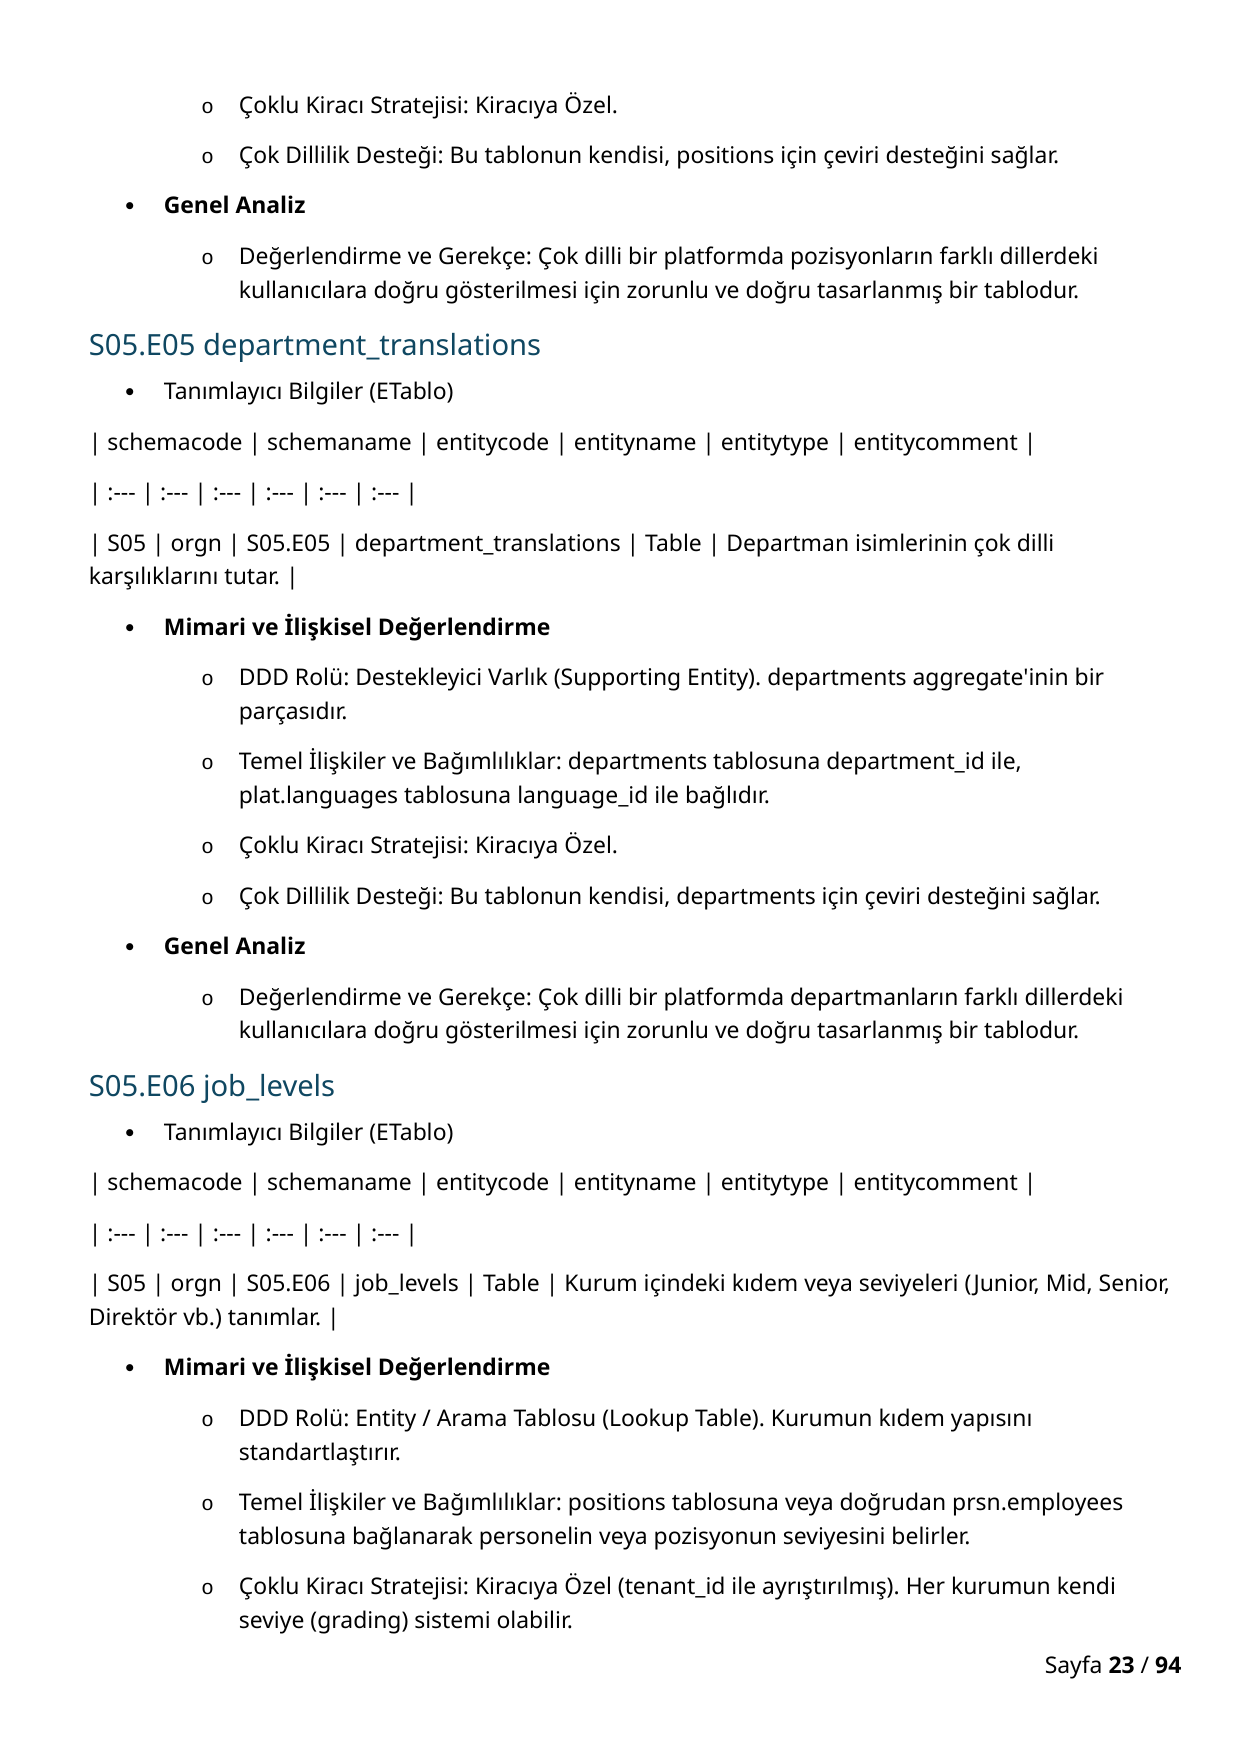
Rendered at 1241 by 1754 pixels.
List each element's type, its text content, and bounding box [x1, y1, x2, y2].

list Genel Analiz [126, 930, 1181, 961]
list Çok Dillilik Desteği: Bu tablonun kendisi, positions için çeviri desteğini sağlar. [201, 139, 1181, 170]
list Değerlendirme ve Gerekçe: Çok dilli bir platformda pozisyonların farklı dillerdeki kullanıcılara doğru gösterilmesi için zorunlu ve doğru tasarlanmış bir tablodur. [201, 240, 1181, 305]
list Temel İlişkiler ve Bağımlılıklar: positions tablosuna veya doğrudan prsn.employees tablosuna bağlanarak personelin veya pozisyonun seviyesini belirler. [201, 1486, 1181, 1551]
text | S05 | orgn | S05.E05 | department_translations | Table | Departman isimlerinin çok dilli karşılıklarını tutar. | [89, 526, 1181, 591]
list Mimari ve İlişkisel Değerlendirme [126, 611, 1181, 642]
text | schemacode | schemaname | entitycode | entityname | entitytype | entitycomment | [89, 1166, 1181, 1198]
list Temel İlişkiler ve Bağımlılıklar: departments tablosuna department_id ile, plat.languages tablosuna language_id ile bağlıdır. [201, 745, 1181, 810]
list DDD Rolü: Entity / Arama Tablosu (Lookup Table). Kurumun kıdem yapısını standartlaştırır. [201, 1402, 1181, 1467]
text | :--- | :--- | :--- | :--- | :--- | :--- | [89, 1217, 1181, 1248]
list Çok Dillilik Desteği: Bu tablonun kendisi, departments için çeviri desteğini sağlar. [201, 880, 1181, 911]
list Tanımlayıcı Bilgiler (ETablo) [126, 375, 1181, 406]
list Mimari ve İlişkisel Değerlendirme [126, 1351, 1181, 1383]
subtitle S05.E06 job_levels [89, 1065, 1181, 1104]
list Genel Analiz [126, 189, 1181, 221]
list Çoklu Kiracı Stratejisi: Kiracıya Özel. [201, 829, 1181, 861]
text | schemacode | schemaname | entitycode | entityname | entitytype | entitycomment | [89, 426, 1181, 457]
subtitle S05.E05 department_translations [89, 324, 1181, 364]
text | S05 | orgn | S05.E06 | job_levels | Table | Kurum içindeki kıdem veya seviyeleri (Junior, Mid, Senior, Direktör vb.) tanımlar. | [89, 1267, 1181, 1332]
list DDD Rolü: Destekleyici Varlık (Supporting Entity). departments aggregate'inin bir parçasıdır. [201, 661, 1181, 726]
list Değerlendirme ve Gerekçe: Çok dilli bir platformda departmanların farklı dillerdeki kullanıcılara doğru gösterilmesi için zorunlu ve doğru tasarlanmış bir tablodur. [201, 981, 1181, 1046]
list Çoklu Kiracı Stratejisi: Kiracıya Özel (tenant_id ile ayrıştırılmış). Her kurumun kendi seviye (grading) sistemi olabilir. [201, 1570, 1181, 1635]
text | :--- | :--- | :--- | :--- | :--- | :--- | [89, 476, 1181, 507]
list Çoklu Kiracı Stratejisi: Kiracıya Özel. [201, 89, 1181, 120]
list Tanımlayıcı Bilgiler (ETablo) [126, 1116, 1181, 1147]
